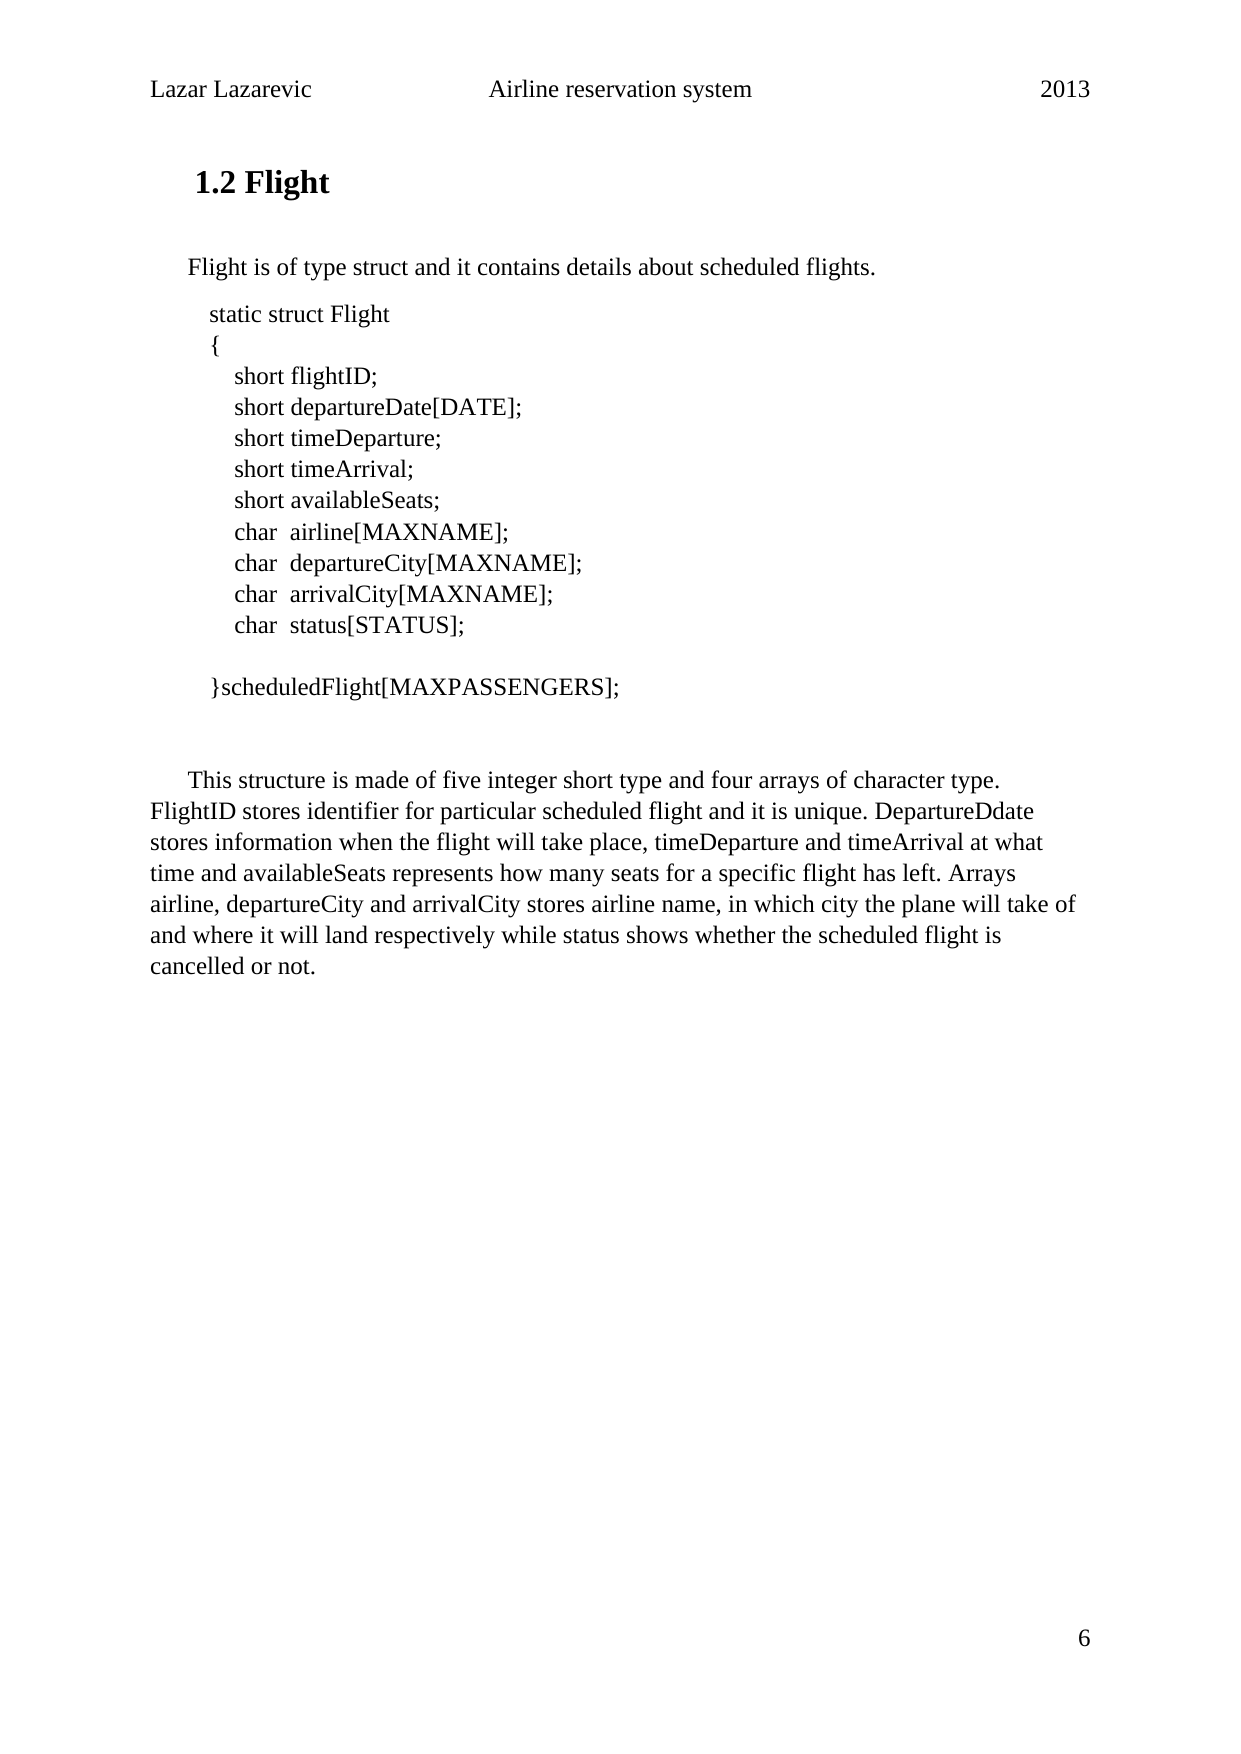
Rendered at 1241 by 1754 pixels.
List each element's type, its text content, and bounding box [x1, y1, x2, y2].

text char airline[MAXNAME]; [187, 517, 1090, 545]
text This structure is made of five integer short type and four arrays of character type. FlightID stores identifier for particular scheduled flight and it is unique. DepartureDdate stores information when the flight will take place, timeDeparture and timeArrival at what time and availableSeats represents how many seats for a specific flight has left. Arrays airline, departureCity and arrivalCity stores airline name, in which city the plane will take of and where it will land respectively while status shows whether the scheduled flight is cancelled or not. [150, 765, 1090, 980]
text short timeArrival; [187, 454, 1090, 483]
text { [187, 330, 1090, 359]
text }scheduledFlight[MAXPASSENGERS]; [187, 672, 1090, 701]
text static struct Flight [187, 299, 1090, 328]
text short availableSeats; [187, 486, 1090, 514]
text char departureCity[MAXNAME]; [187, 548, 1090, 576]
text char status[STATUS]; [187, 610, 1090, 638]
text short timeDeparture; [187, 423, 1090, 452]
text Flight is of type struct and it contains details about scheduled flights. [150, 252, 1090, 280]
text char arrivalCity[MAXNAME]; [187, 579, 1090, 607]
text short flightID; [187, 361, 1090, 390]
text short departureDate[DATE]; [187, 392, 1090, 421]
subtitle Flight [194, 162, 1090, 201]
